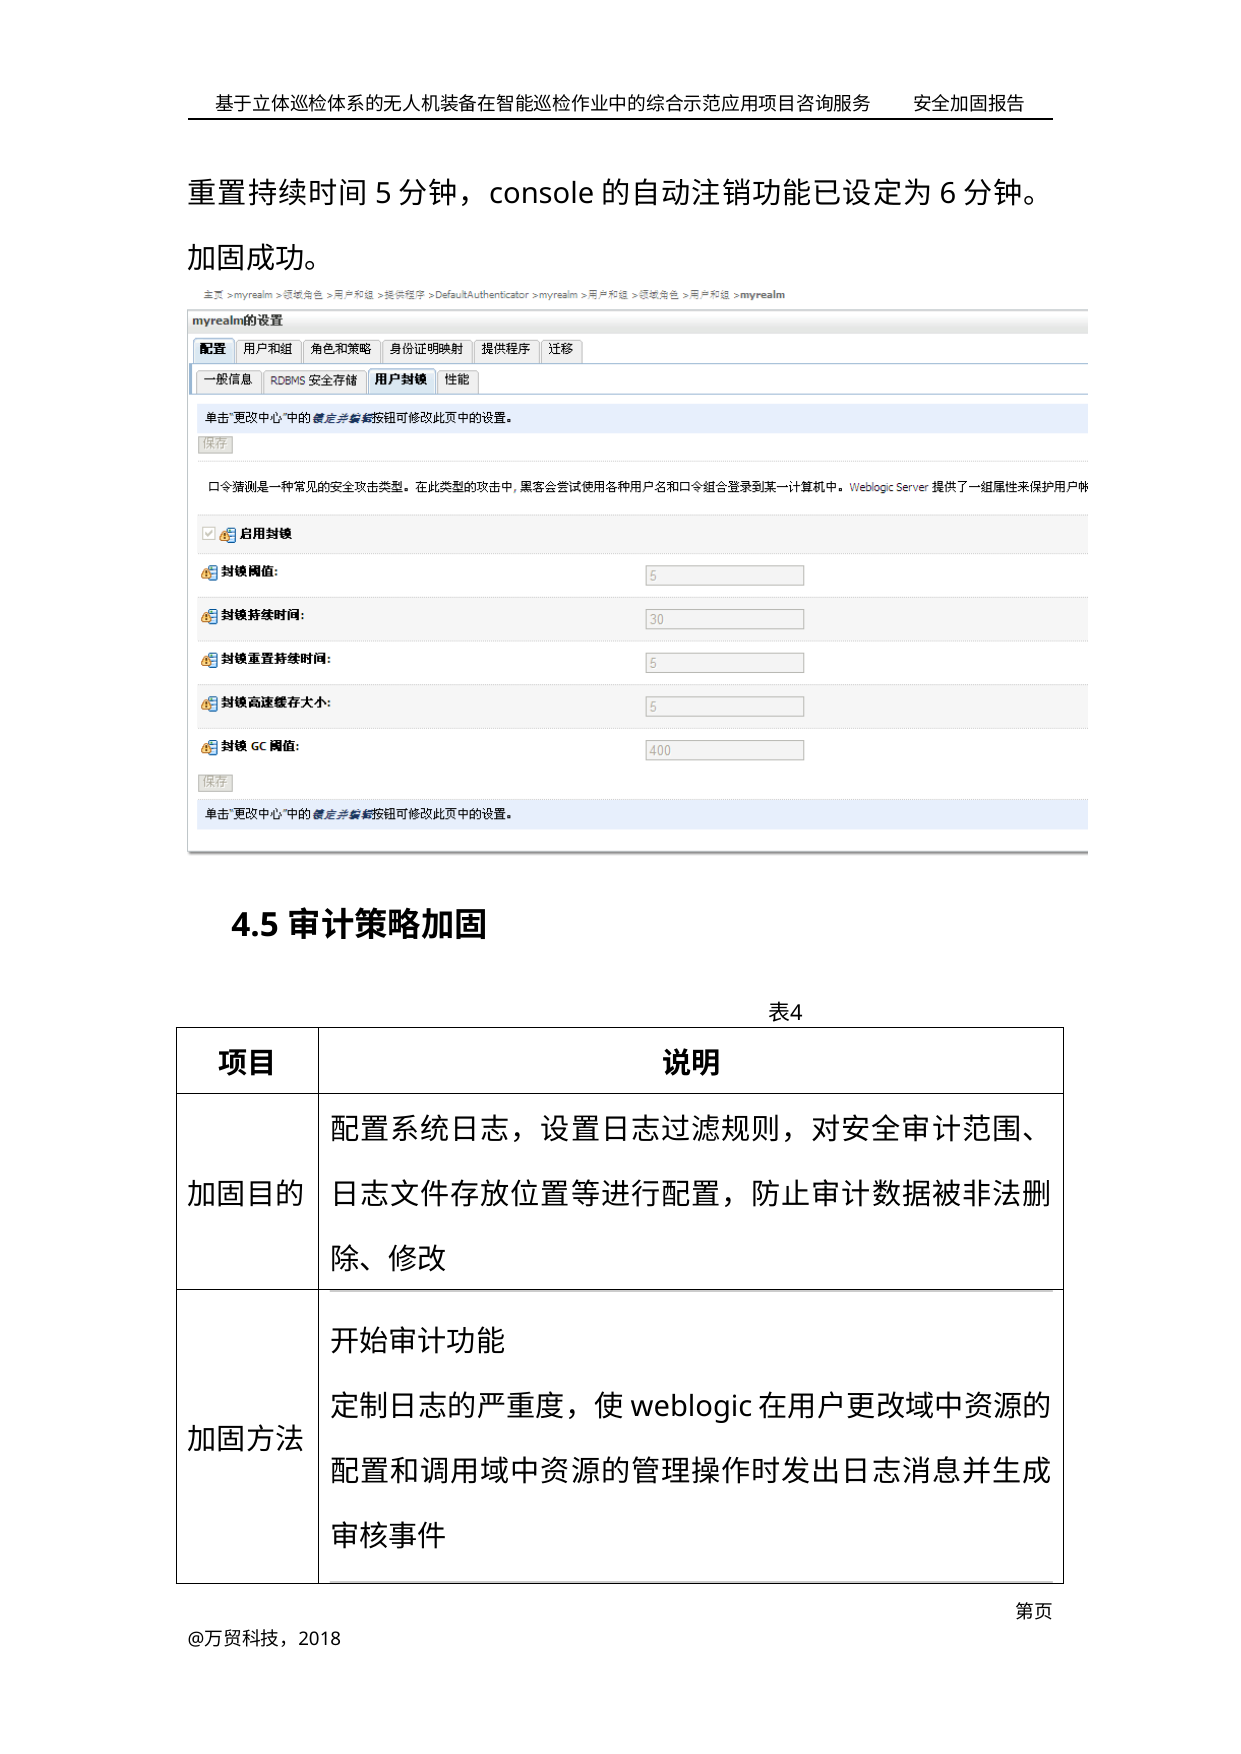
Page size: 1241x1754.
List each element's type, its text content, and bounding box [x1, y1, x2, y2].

table_cell 配置系统日志，设置日志过滤规则，对安全审计范围、日志文件存放位置等进行配置，防止审计数据被非法删除、修改 [319, 1094, 1063, 1289]
table_header 项目 [177, 1028, 318, 1093]
table_cell 加固方法 [177, 1290, 318, 1583]
picture [187, 288, 1088, 865]
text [187, 158, 1053, 288]
table_header 说明 [319, 1028, 1063, 1093]
table_cell 加固目的 [177, 1094, 318, 1289]
table_cell 开始审计功能 定制日志的严重度，使weblogic在用户更改域中资源的配置和调用域中资源的管理操作时发出日志消息并生成审核事件 [319, 1290, 1063, 1583]
subtitle 4.5 审计策略加固 [231, 889, 1031, 954]
